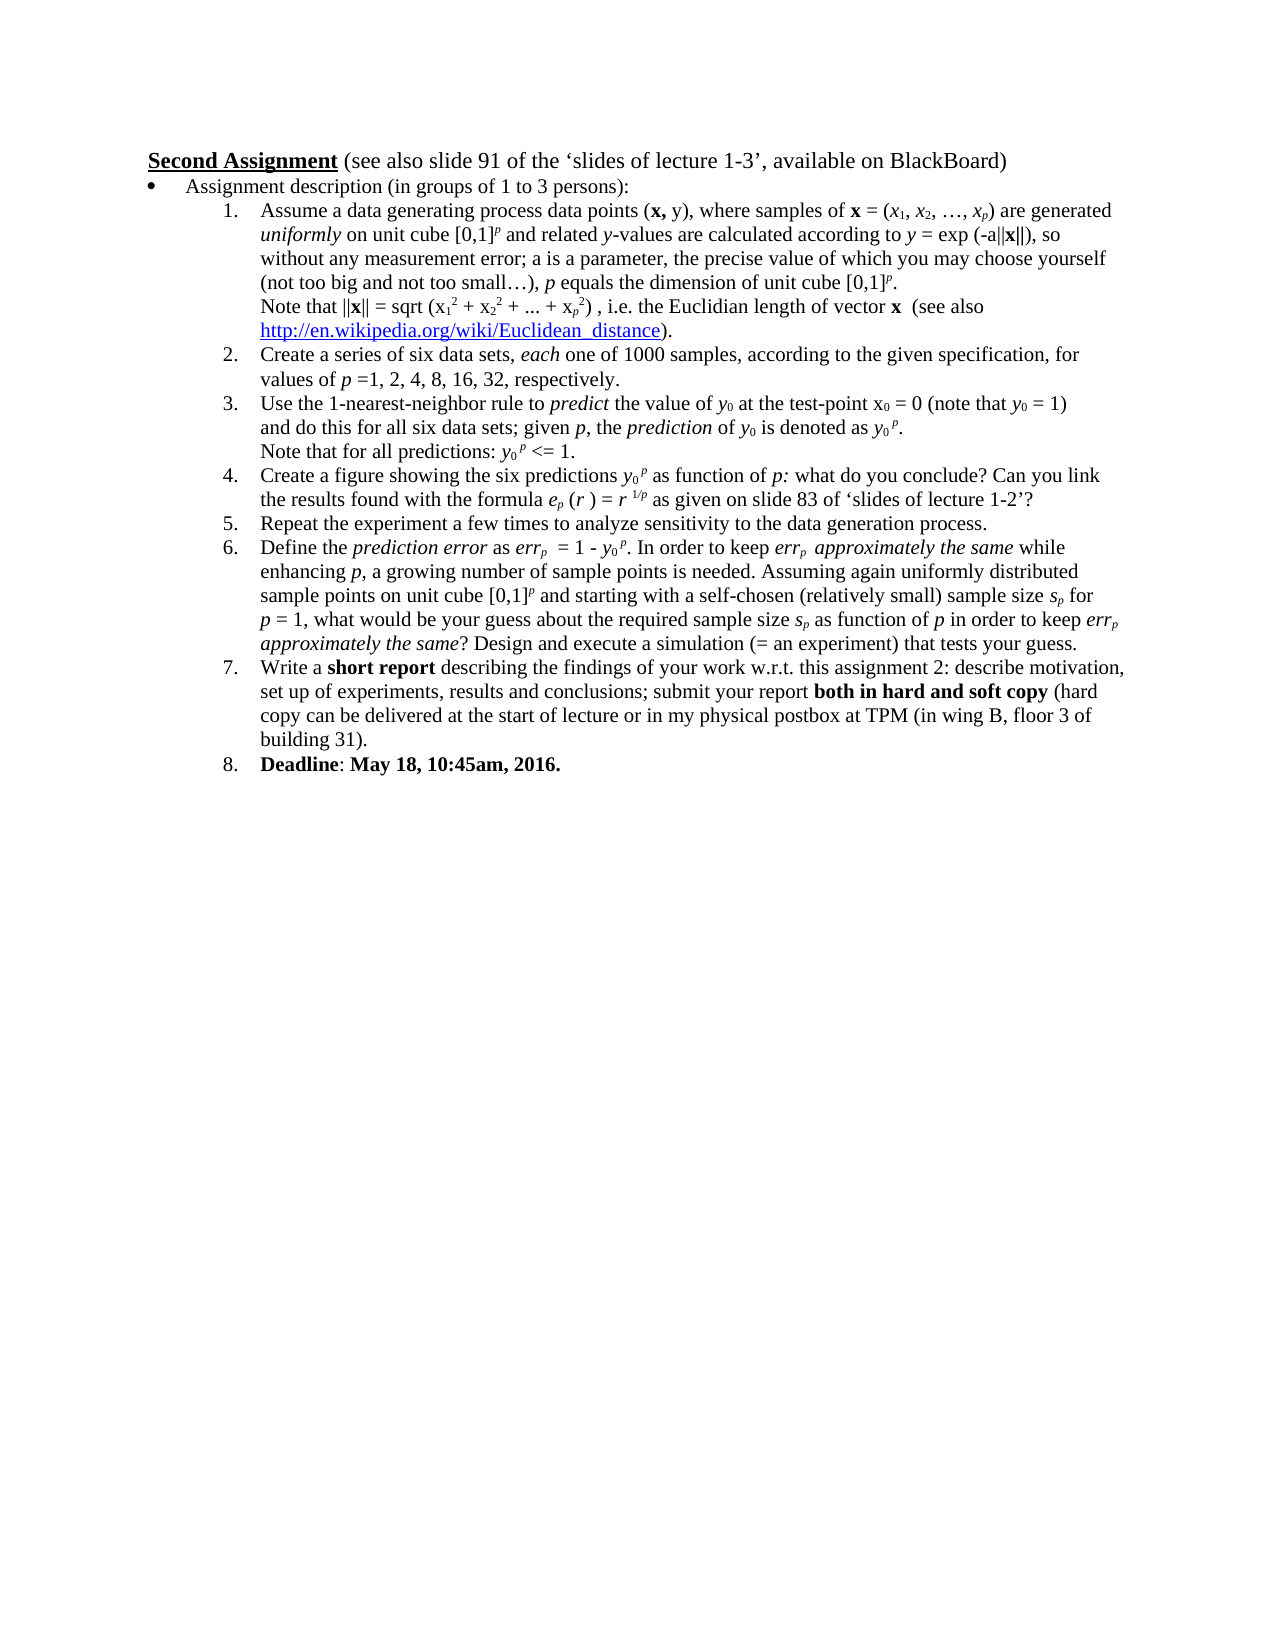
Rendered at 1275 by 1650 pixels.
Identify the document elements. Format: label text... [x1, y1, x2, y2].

list Second Assignment (see also slide 91 of the ‘slides of lecture 1-3’, available on BlackBoard) [148, 148, 1127, 174]
list Deadline: May 18, 10:45am, 2016. [223, 751, 1127, 776]
list Create a figure showing the six predictions y0 p as function of p: what do you conclude? Can you link the results found with the formula ep (r ) = r 1/p as given on slide 83 of ‘slides of lecture 1-2’? [223, 463, 1127, 511]
list Assignment description (in groups of 1 to 3 persons): [148, 174, 1127, 198]
list Assume a data generating process data points (x, y), where samples of x = (x1, x2, …, xp) are generated uniformly on unit cube [0,1]p and related y-values are calculated according to y = exp (-a||x||), so without any measurement error; a is a parameter, the precise value of which you may choose yourself (not too big and not too small…), p equals the dimension of unit cube [0,1]p. Note that ||x|| = sqrt (x12 + x22 + ... + xp2) , i.e. the Euclidian length of vector x (see also http://en.wikipedia.org/wiki/Euclidean_distance). [223, 198, 1127, 342]
list Use the 1-nearest-neighbor rule to predict the value of y0 at the test-point x0 = 0 (note that y0 = 1) and do this for all six data sets; given p, the prediction of y0 is denoted as y0 p. Note that for all predictions: y0 p <= 1. [223, 391, 1127, 463]
list Write a short report describing the findings of your work w.r.t. this assignment 2: describe motivation, set up of experiments, results and conclusions; submit your report both in hard and soft copy (hard copy can be delivered at the start of lecture or in my physical postbox at TPM (in wing B, floor 3 of building 31). [223, 655, 1127, 751]
list Create a series of six data sets, each one of 1000 samples, according to the given specification, for values of p =1, 2, 4, 8, 16, 32, respectively. [223, 342, 1127, 391]
list Define the prediction error as errp = 1 - y0 p. In order to keep errp approximately the same while enhancing p, a growing number of sample points is needed. Assuming again uniformly distributed sample points on unit cube [0,1]p and starting with a self-chosen (relatively small) sample size sp for [223, 535, 1127, 607]
list p = 1, what would be your guess about the required sample size sp as function of p in order to keep errp approximately the same? Design and execute a simulation (= an experiment) that tests your guess. [260, 607, 1127, 655]
list Repeat the experiment a few times to analyze sensitivity to the data generation process. [223, 511, 1127, 535]
